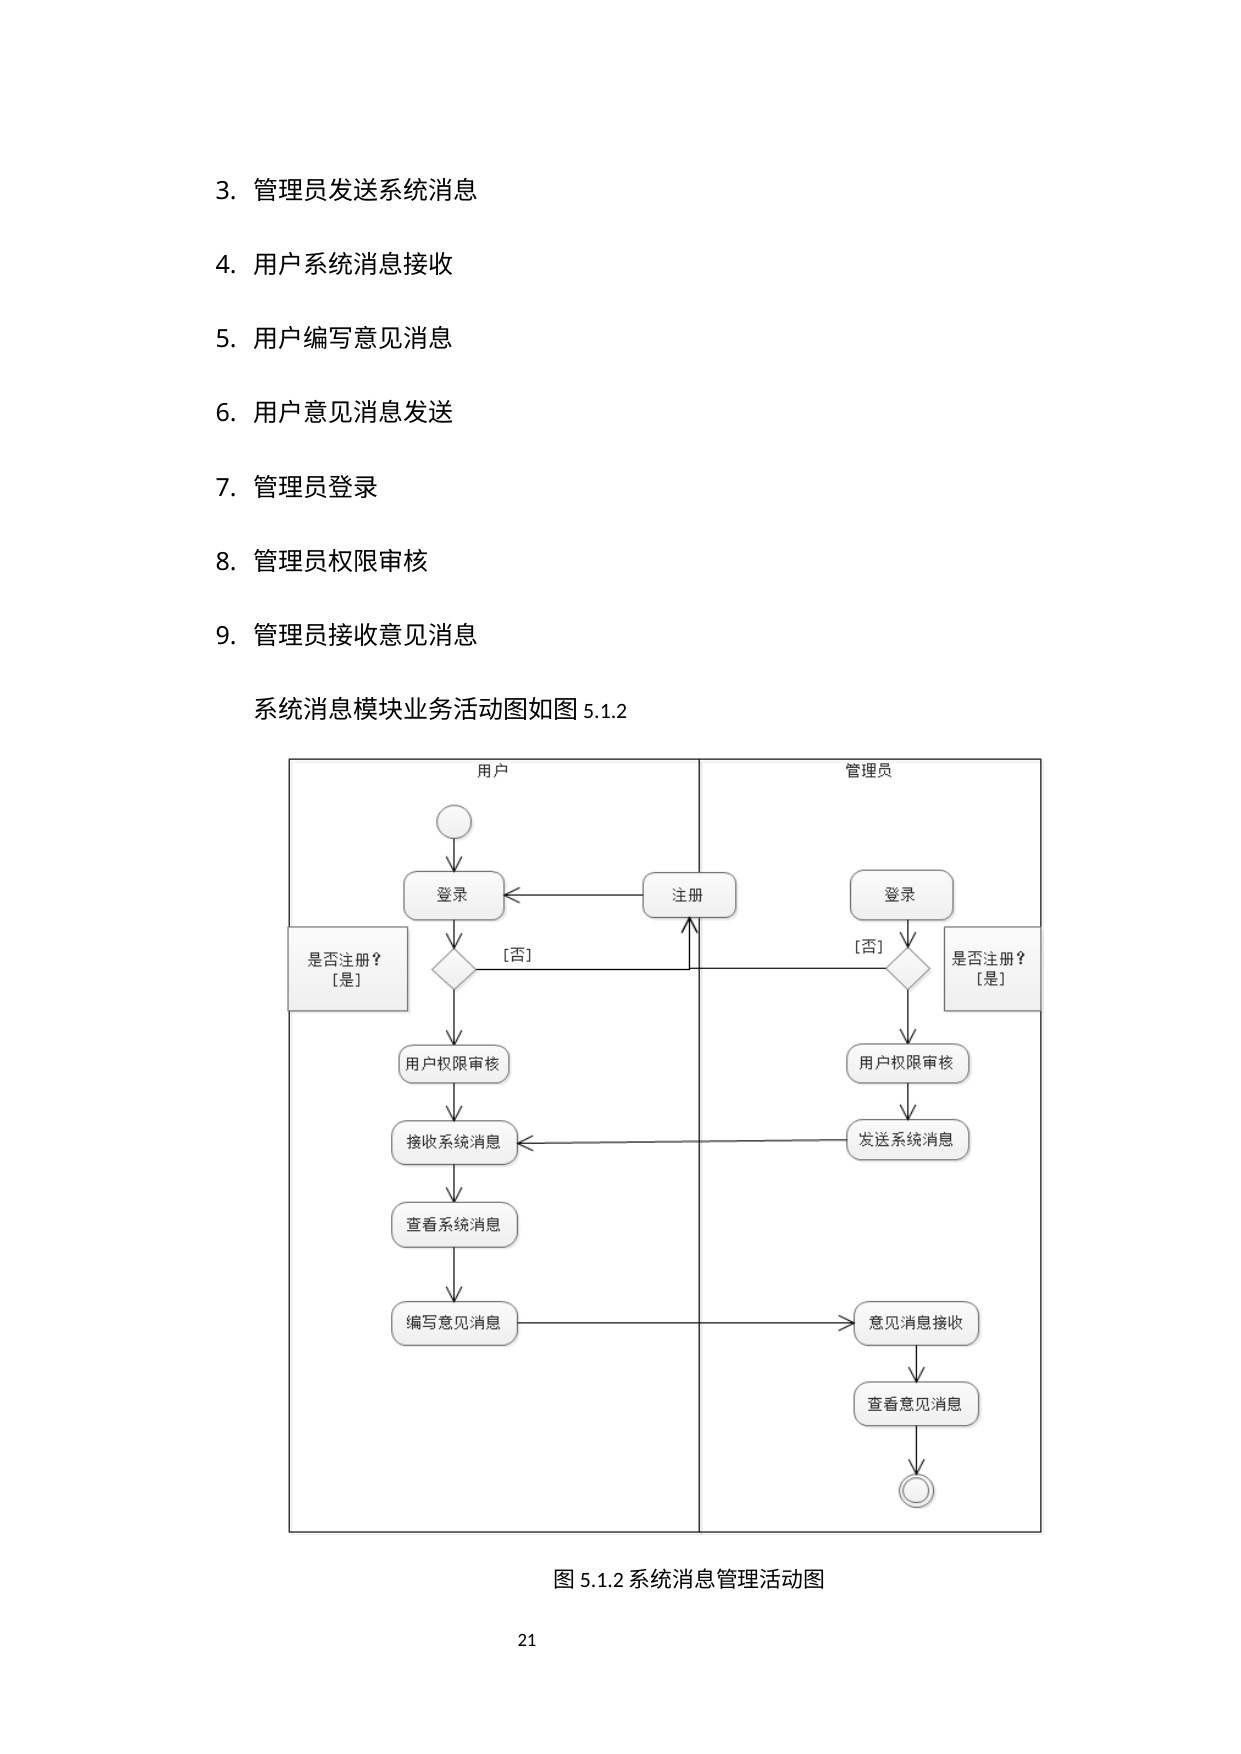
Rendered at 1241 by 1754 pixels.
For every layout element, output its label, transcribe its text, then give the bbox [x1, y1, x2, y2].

list 管理员登录 [165, 453, 1169, 518]
list 管理员发送系统消息 [165, 156, 1169, 221]
list 管理员接收意见消息 [165, 601, 1169, 666]
text 系统消息模块业务活动图如图5.1.2 [203, 675, 1169, 740]
list 用户编写意见消息 [165, 304, 1169, 369]
text 图5.1.2系统消息管理活动图 [165, 1561, 1169, 1594]
list 用户系统消息接收 [165, 230, 1169, 295]
list 用户意见消息发送 [165, 378, 1169, 443]
picture [280, 748, 1055, 1541]
list 管理员权限审核 [165, 527, 1169, 592]
